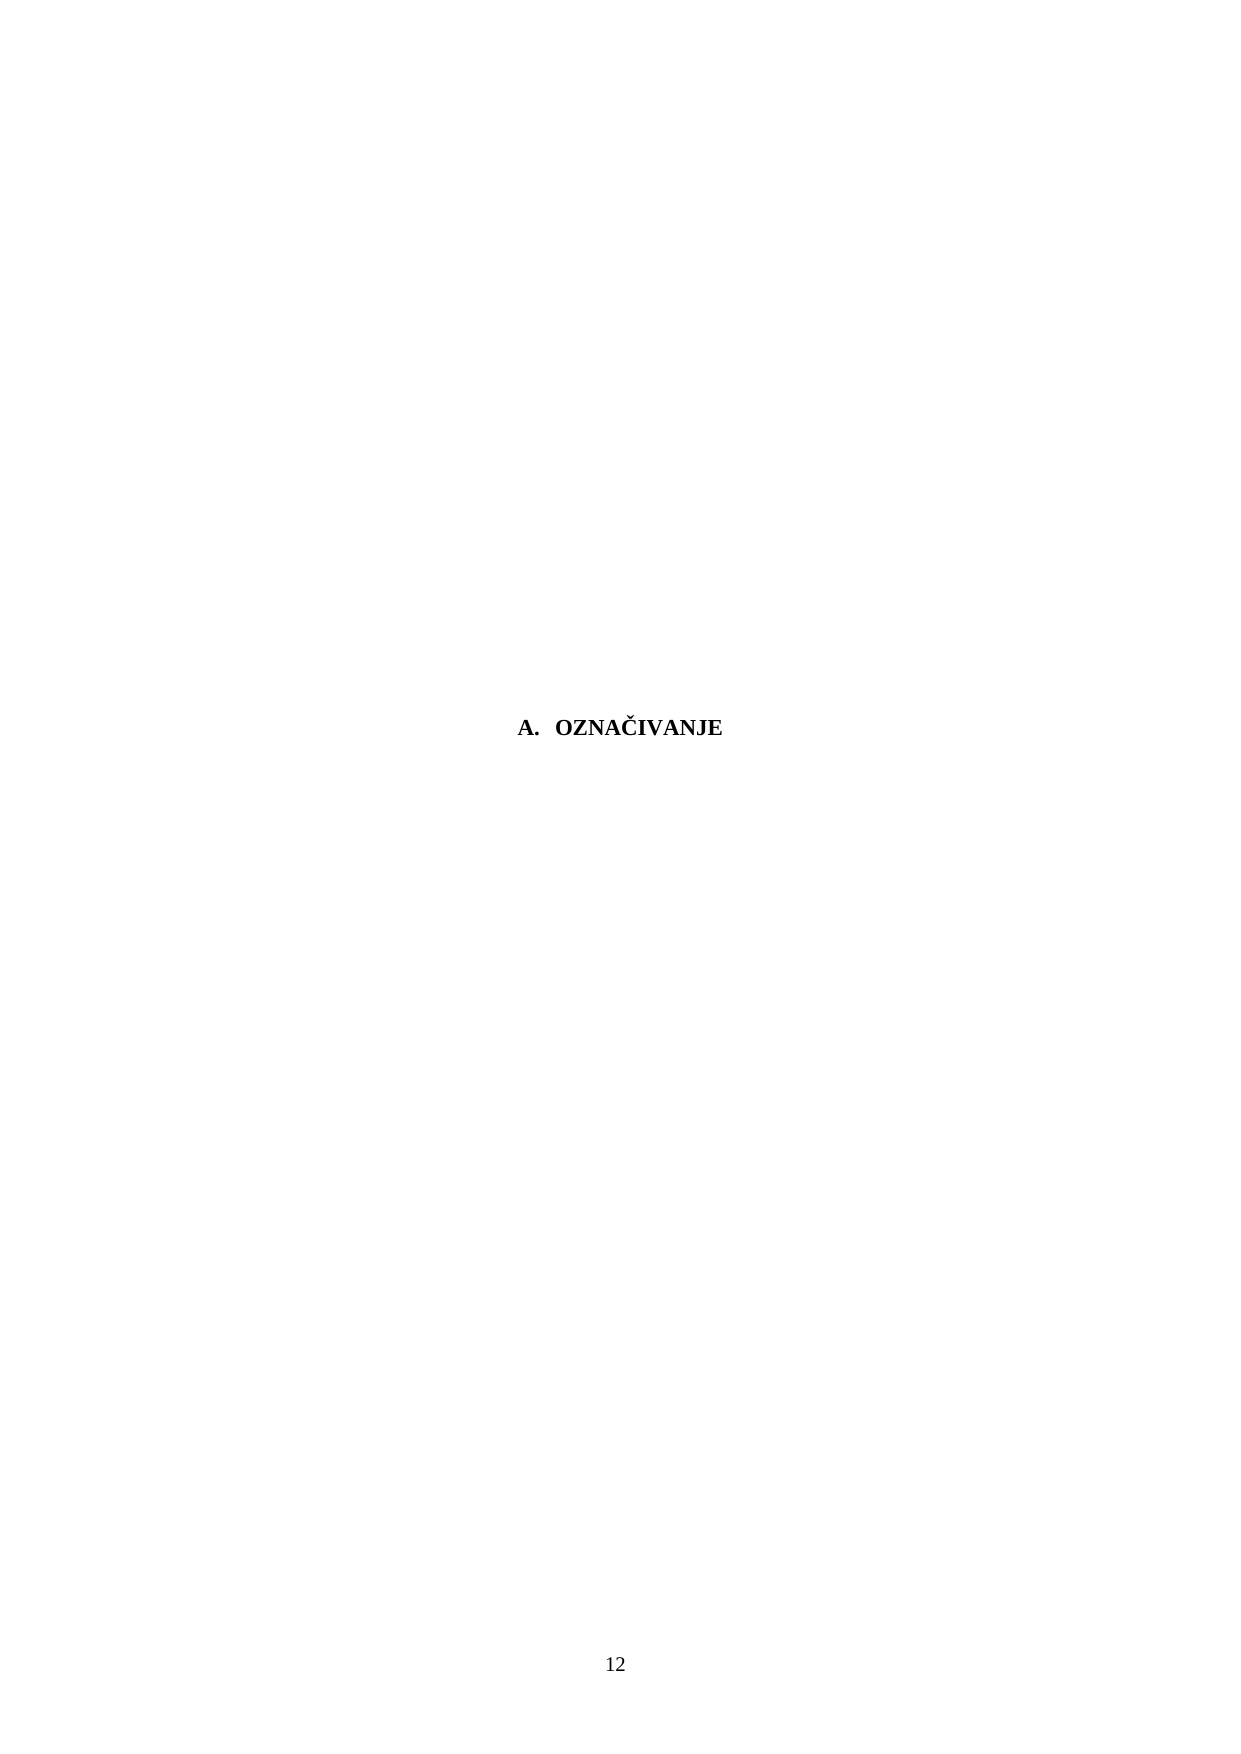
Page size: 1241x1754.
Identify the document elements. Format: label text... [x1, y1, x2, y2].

list OZNAČIVANJE [148, 714, 1092, 740]
